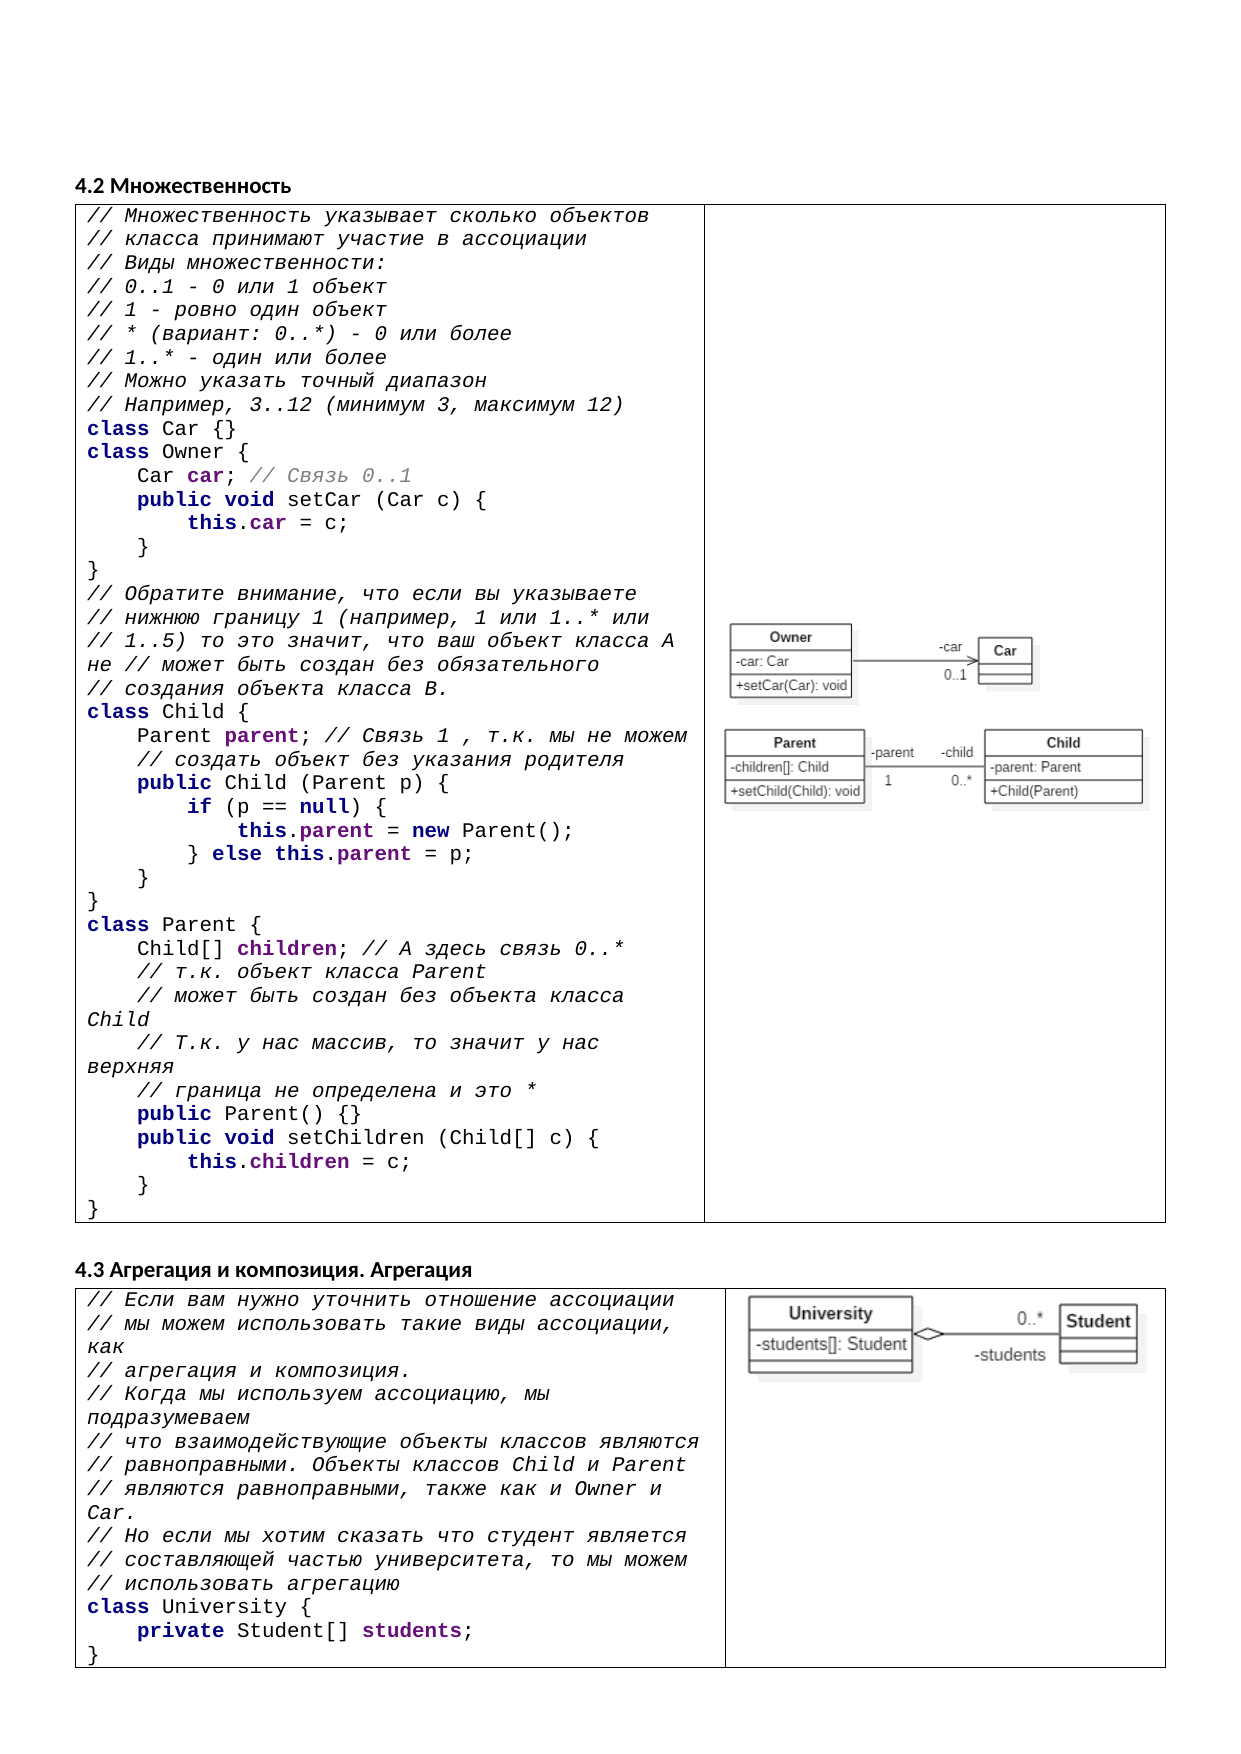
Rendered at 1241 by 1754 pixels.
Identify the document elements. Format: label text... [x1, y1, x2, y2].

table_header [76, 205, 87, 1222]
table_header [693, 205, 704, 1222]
table_header [705, 205, 1165, 1222]
text 4.3 Агрегация и композиция. Агрегация [75, 1256, 1165, 1284]
table_header [726, 1289, 1165, 1667]
text 4.2 Множественность [75, 172, 1165, 199]
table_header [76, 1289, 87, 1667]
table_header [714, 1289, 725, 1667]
picture [736, 1288, 1155, 1388]
picture [715, 614, 1155, 813]
